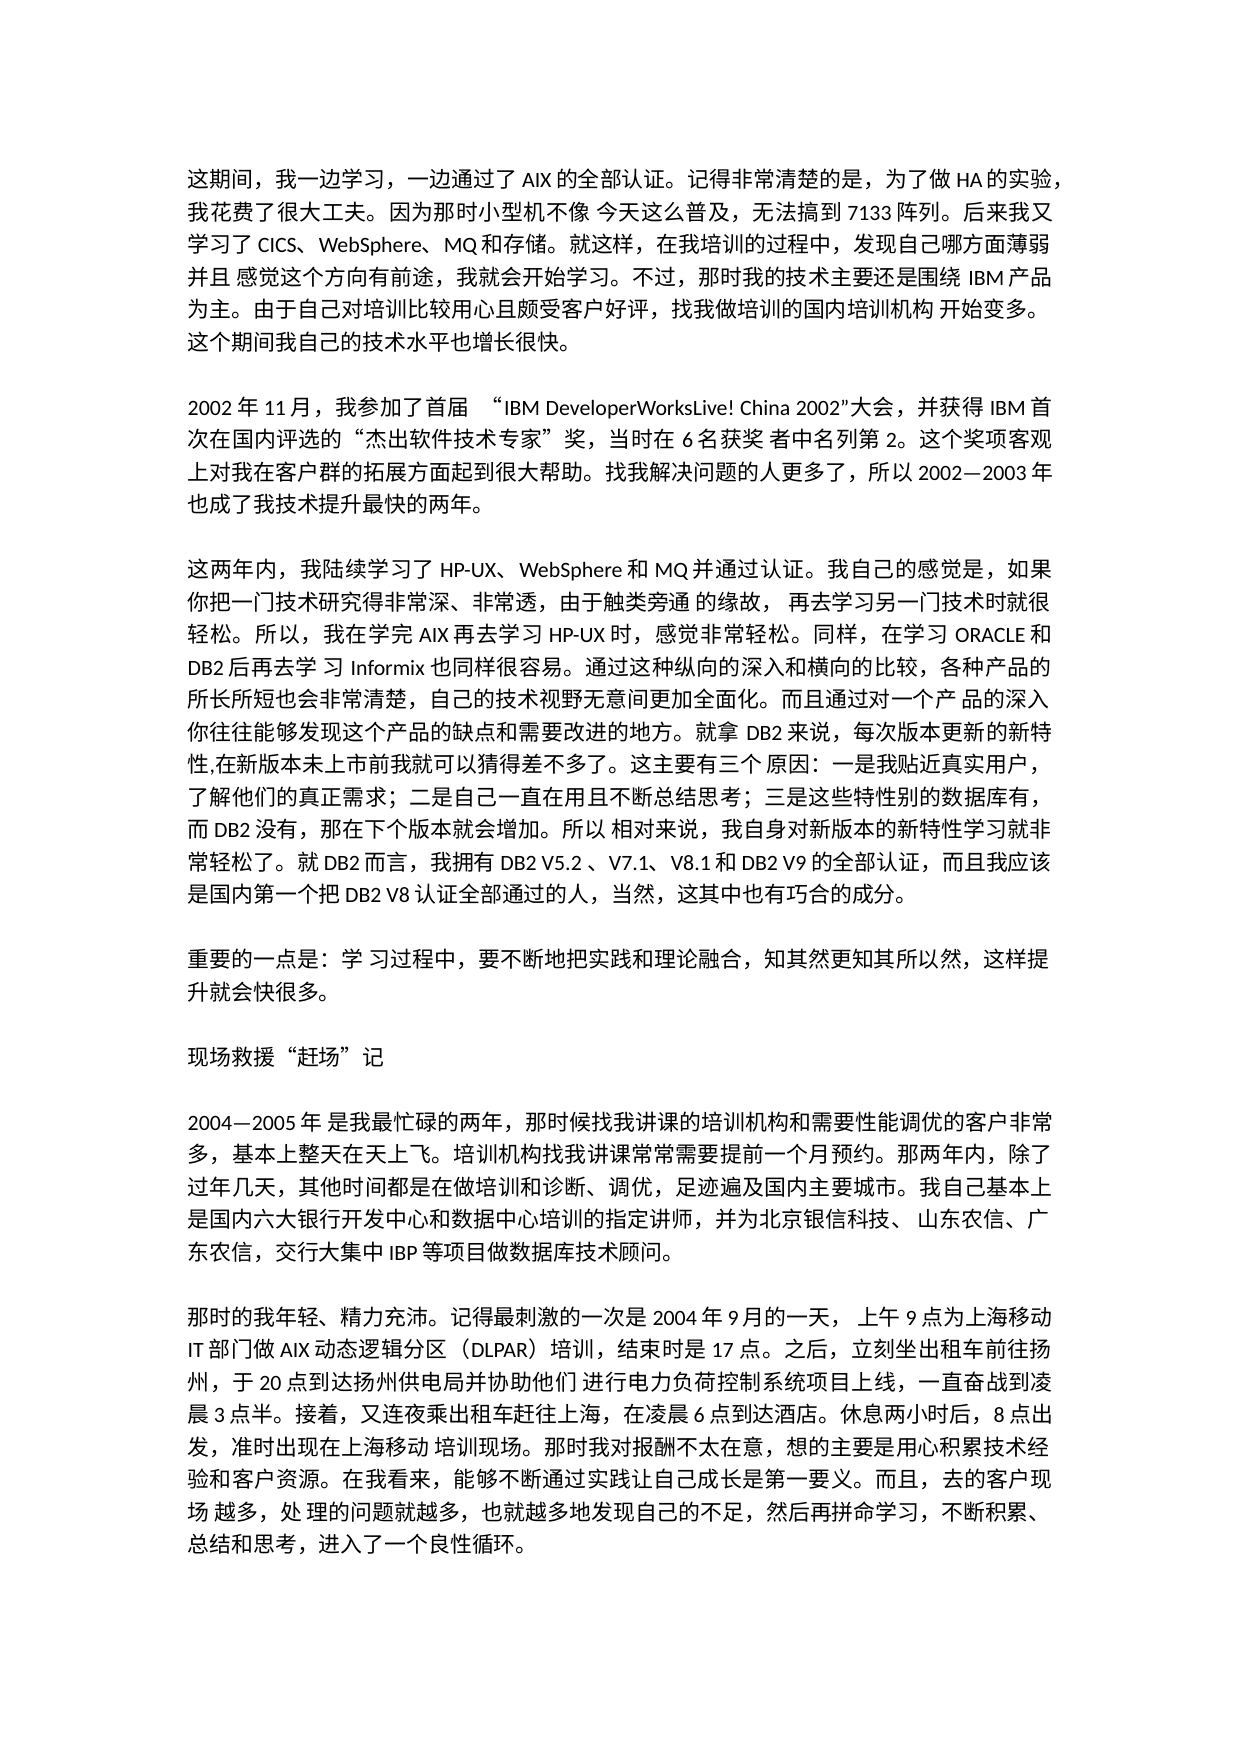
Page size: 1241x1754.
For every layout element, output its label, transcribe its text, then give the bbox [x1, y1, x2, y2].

text 重要的一点是：学 习过程中，要不断地把实践和理论融合，知其然更知其所以然，这样提升就会快很多。 [187, 942, 1053, 1007]
text 2004—2005年 是我最忙碌的两年，那时候找我讲课的培训机构和需要性能调优的客户非常多，基本上整天在天上飞。培训机构找我讲课常常需要提前一个月预约。那两年内，除了 过年几天，其他时间都是在做培训和诊断、调优，足迹遍及国内主要城市。我自己基本上是国内六大银行开发中心和数据中心培训的指定讲师，并为北京银信科技、 山东农信、广东农信，交行大集中IBP等项目做数据库技术顾问。 [187, 1104, 1053, 1267]
text 2002年11月，我参加了首届 “IBM DeveloperWorksLive! China 2002”大会，并获得IBM首次在国内评选的“杰出软件技术专家”奖，当时在6名获奖 者中名列第2。这个奖项客观上对我在客户群的拓展方面起到很大帮助。找我解决问题的人更多了，所以2002—2003年也成了我技术提升最快的两年。 [187, 389, 1053, 519]
text 那时的我年轻、精力充沛。记得最刺激的一次是2004年9月的一天， 上午9点为上海移动IT部门做AIX动态逻辑分区（DLPAR）培训，结束时是17 点。之后，立刻坐出租车前往扬州，于20点到达扬州供电局并协助他们 进行电力负荷控制系统项目上线，一直奋战到凌晨3点半。接着，又连夜乘出租车赶往上海，在凌晨6点到达酒店。休息两小时后，8点出发，准时出现在上海移动 培训现场。那时我对报酬不太在意，想的主要是用心积累技术经验和客户资源。在我看来，能够不断通过实践让自己成长是第一要义。而且，去的客户现场 越多，处 理的问题就越多，也就越多地发现自己的不足，然后再拼命学习，不断积累、总结和思考，进入了一个良性循环。 [187, 1299, 1053, 1559]
text 这两年内，我陆续学习了HP-UX、WebSphere和MQ并通过认证。我自己的感觉是，如果你把一门技术研究得非常深、非常透，由于触类旁通 的缘故， 再去学习另一门技术时就很轻松。所以，我在学完AIX再去学习HP-UX时，感觉非常轻松。同样，在学习ORACLE和DB2后再去学 习 Informix 也同样很容易。通过这种纵向的深入和横向的比较，各种产品的所长所短也会非常清楚，自己的技术视野无意间更加全面化。而且通过对一个产 品的深入，你往往能够发现这个产品的缺点和需要改进的地方。就拿DB2来说，每次版本更新的新特性,在新版本未上市前我就可以猜得差不多了。这主要有三个 原因：一是我贴近真实用户，了解他们的真正需求；二是自己一直在用且不断总结思考；三是这些特性别的数据库有，而DB2没有，那在下个版本就会增加。所以 相对来说，我自身对新版本的新特性学习就非常轻松了。就DB2而言，我拥有DB2 V5.2 、V7.1、V8.1和DB2 V9的全部认证，而且我应该 是国内第一个把DB2 V8认证全部通过的人，当然，这其中也有巧合的成分。 [187, 552, 1053, 909]
text 现场救援“赶场”记 [187, 1039, 1053, 1072]
text 这期间，我一边学习，一边通过了AIX的全部认证。记得非常清楚的是，为了做HA的实验，我花费了很大工夫。因为那时小型机不像 今天这么普及，无法搞到7133阵列。后来我又学习了CICS、WebSphere、MQ和存储。就这样，在我培训的过程中，发现自己哪方面薄弱并且 感觉这个方向有前途，我就会开始学习。不过，那时我的技术主要还是围绕IBM产品为主。由于自己对培训比较用心且颇受客户好评，找我做培训的国内培训机构 开始变多。这个期间我自己的技术水平也增长很快。 [187, 162, 1053, 357]
